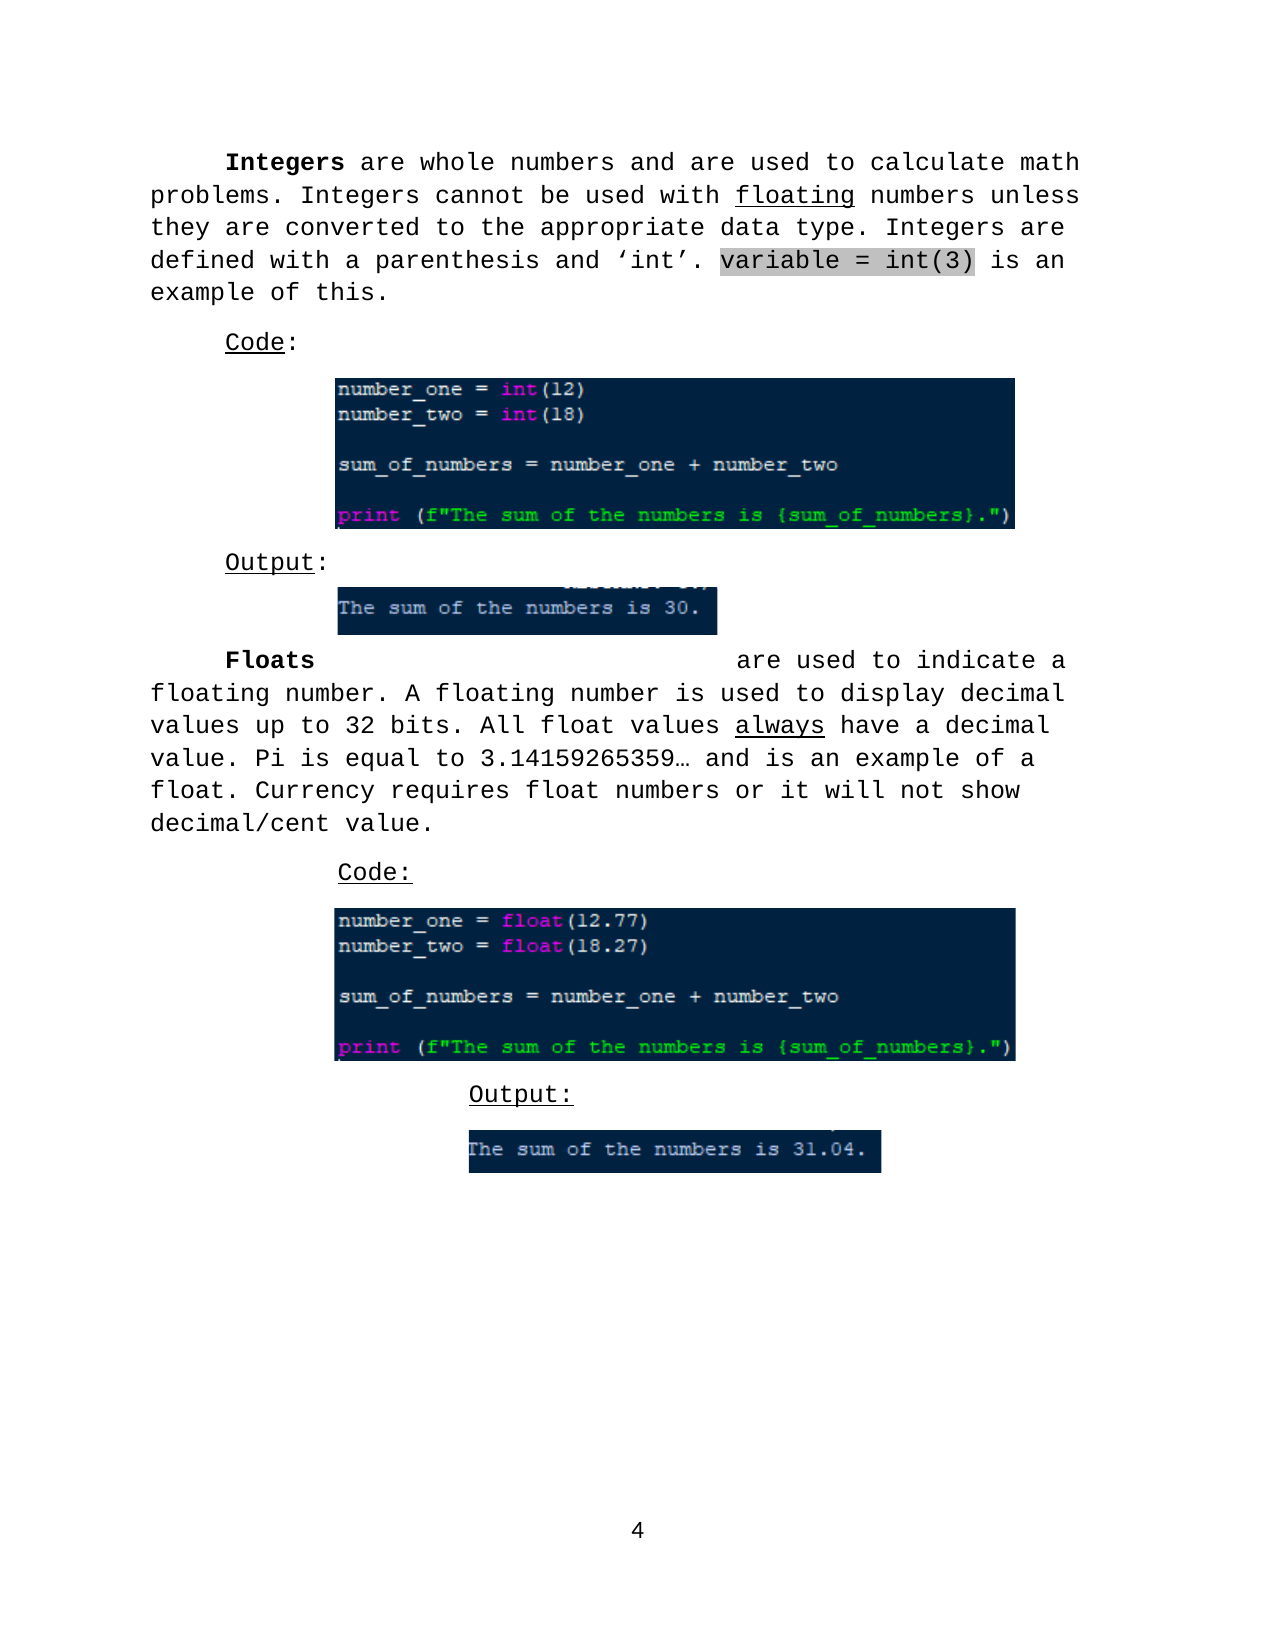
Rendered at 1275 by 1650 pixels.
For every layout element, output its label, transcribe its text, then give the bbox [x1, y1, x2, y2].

picture [334, 908, 1016, 1061]
text Output: [150, 549, 1125, 578]
picture [468, 1130, 882, 1173]
text Output: [150, 1081, 1125, 1110]
picture [336, 587, 718, 635]
picture [335, 378, 1015, 529]
text Floats are used to indicate a floating number. A floating number is used to display decimal values up to 32 bits. All float values always have a decimal value. Pi is equal to 3.14159265359… and is an example of a float. Currency requires float numbers or it will not show decimal/cent value. [150, 648, 1125, 839]
text Code: [150, 859, 1125, 888]
text Code: [150, 329, 1125, 357]
